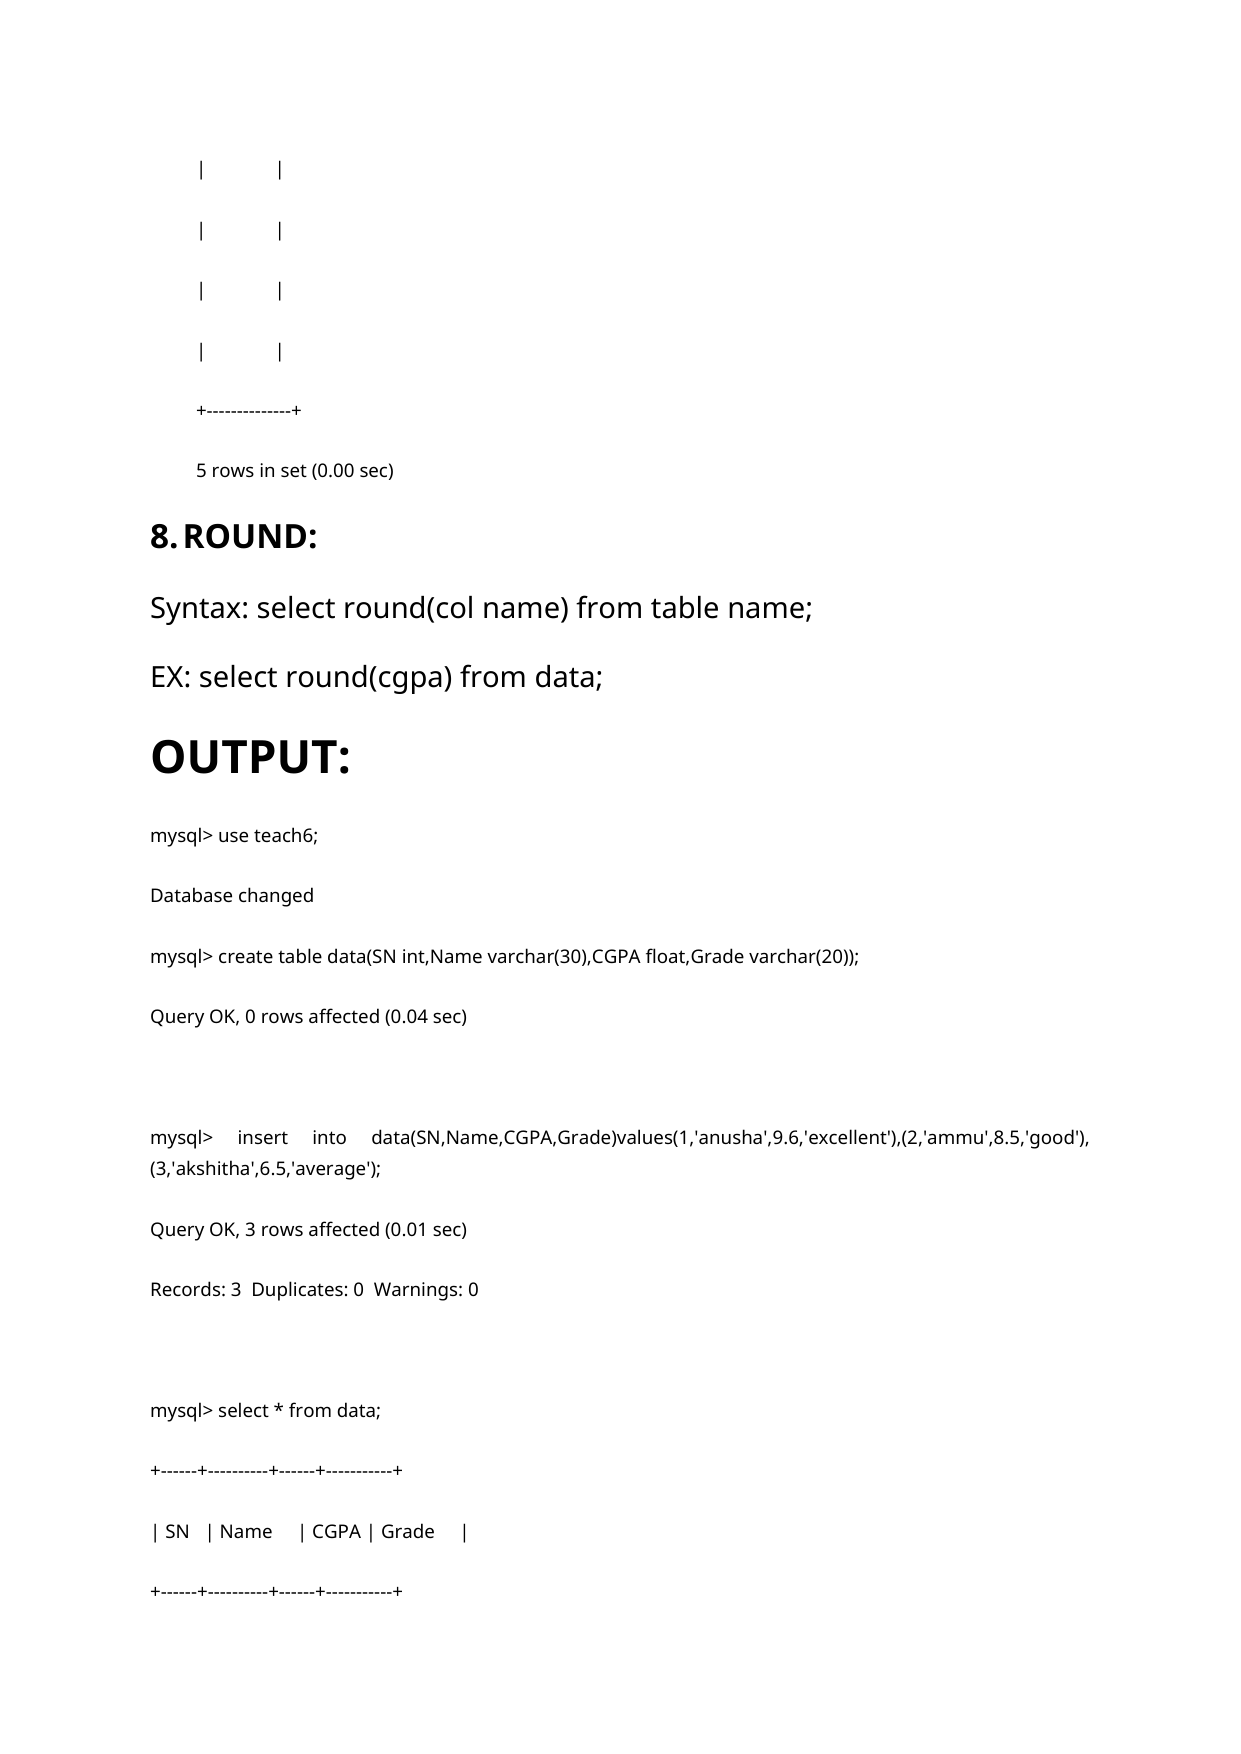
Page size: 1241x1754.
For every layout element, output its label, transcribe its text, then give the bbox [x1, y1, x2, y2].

list | | [196, 331, 1090, 362]
list ROUND: [150, 512, 1090, 558]
list mysql> create table data(SN int,Name varchar(30),CGPA float,Grade varchar(20)); [150, 937, 1090, 968]
list mysql> use teach6; [150, 816, 1090, 848]
list Query OK, 0 rows affected (0.04 sec) [150, 998, 1090, 1029]
list mysql> insert into data(SN,Name,CGPA,Grade)values(1,'anusha',9.6,'excellent'),(2,'ammu',8.5,'good'),(3,'akshitha',6.5,'average'); [150, 1118, 1090, 1181]
list mysql> select * from data; [150, 1391, 1090, 1423]
list +--------------+ [196, 392, 1090, 423]
list | | [196, 210, 1090, 242]
list OUTPUT: [150, 725, 1090, 787]
list EX: select round(cgpa) from data; [150, 656, 1090, 696]
list | SN | Name | CGPA | Grade | [150, 1512, 1090, 1543]
list | | [196, 150, 1090, 181]
list | | [196, 271, 1090, 302]
list Records: 3 Duplicates: 0 Warnings: 0 [150, 1271, 1090, 1302]
list Query OK, 3 rows affected (0.01 sec) [150, 1210, 1090, 1241]
list +------+----------+------+-----------+ [150, 1573, 1090, 1604]
list Syntax: select round(col name) from table name; [150, 587, 1090, 627]
list Database changed [150, 877, 1090, 908]
list +------+----------+------+-----------+ [150, 1452, 1090, 1483]
list 5 rows in set (0.00 sec) [196, 452, 1090, 483]
